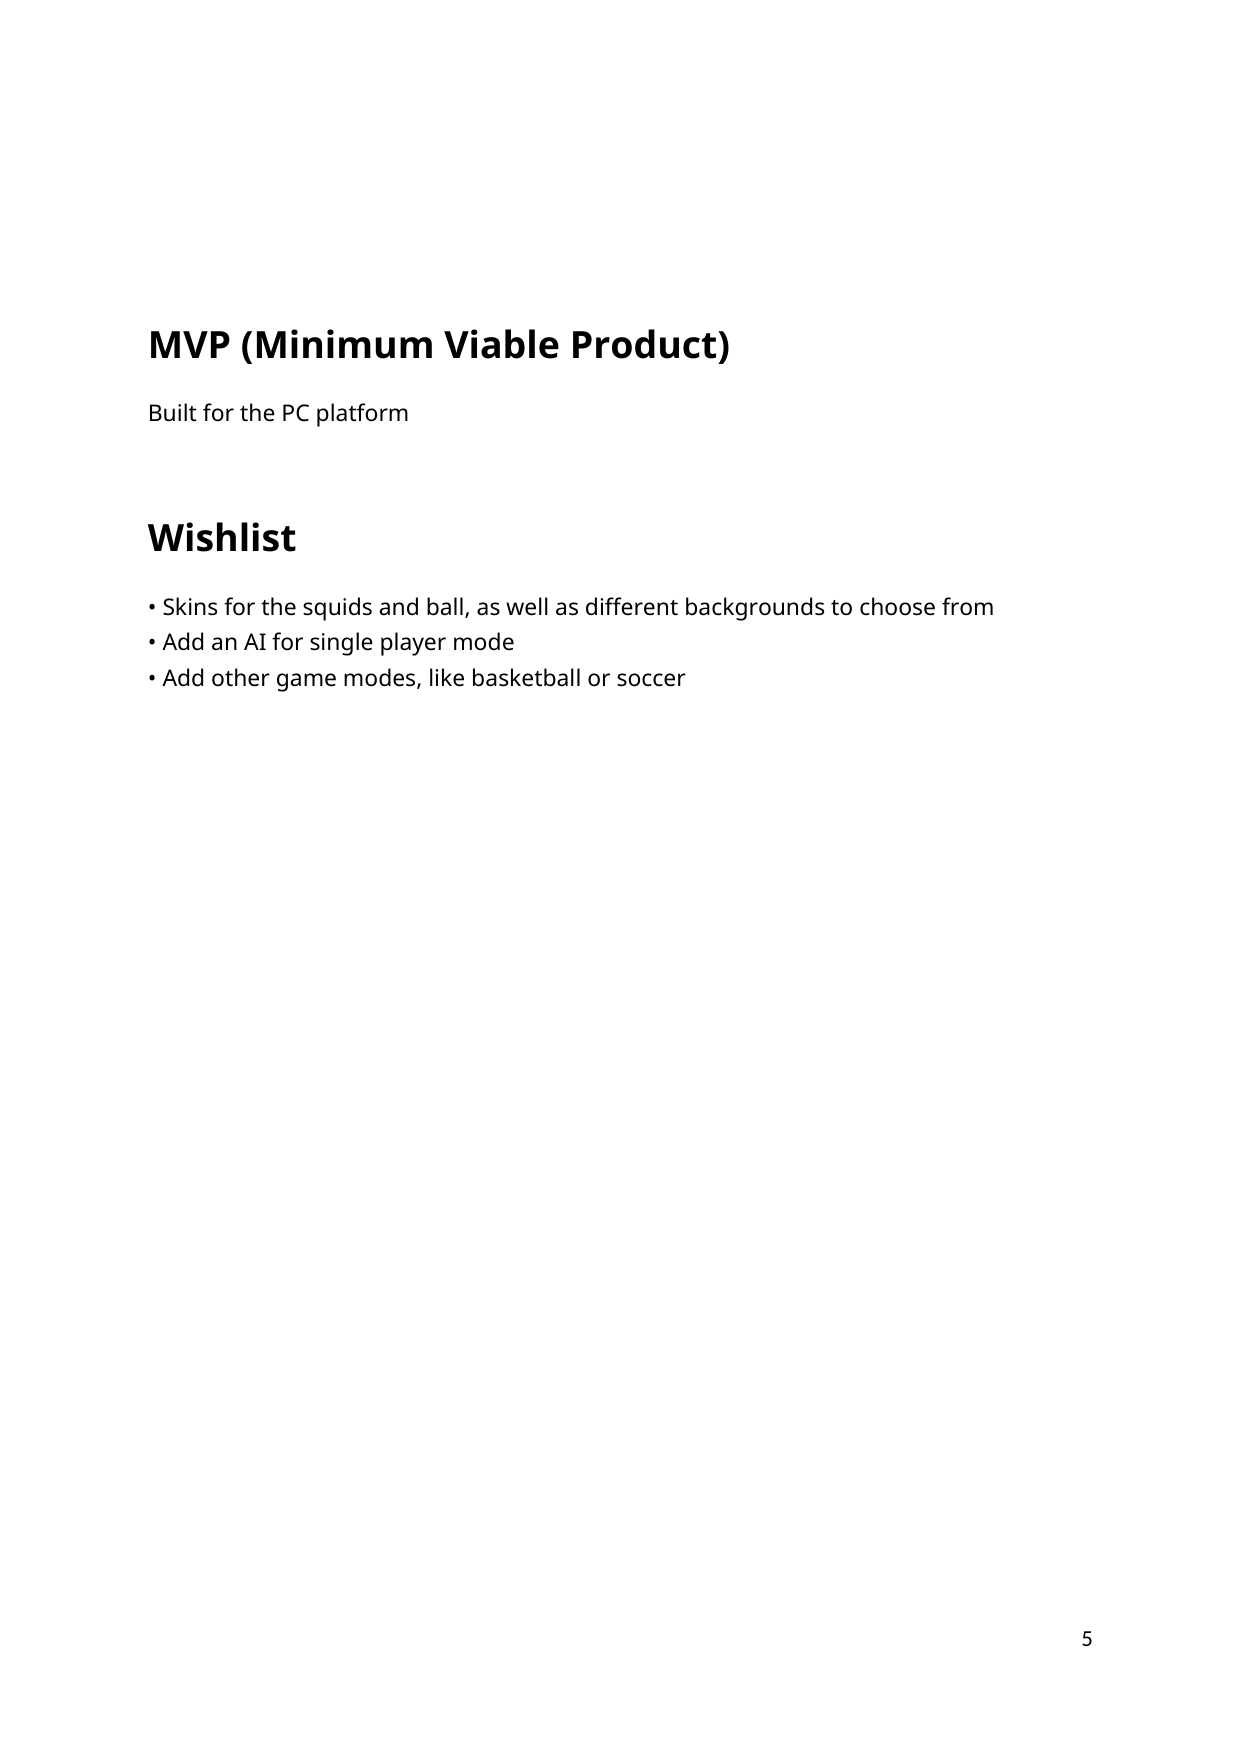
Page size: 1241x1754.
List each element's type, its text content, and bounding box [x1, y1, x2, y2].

text MVP (Minimum Viable Product) [148, 318, 1093, 369]
text Wishlist [148, 511, 1093, 562]
text Built for the PC platform [148, 397, 1093, 429]
text • Skins for the squids and ball, as well as different backgrounds to choose from • Add an AI for single player mode • Add other game modes, like basketball or soccer [148, 590, 1093, 726]
